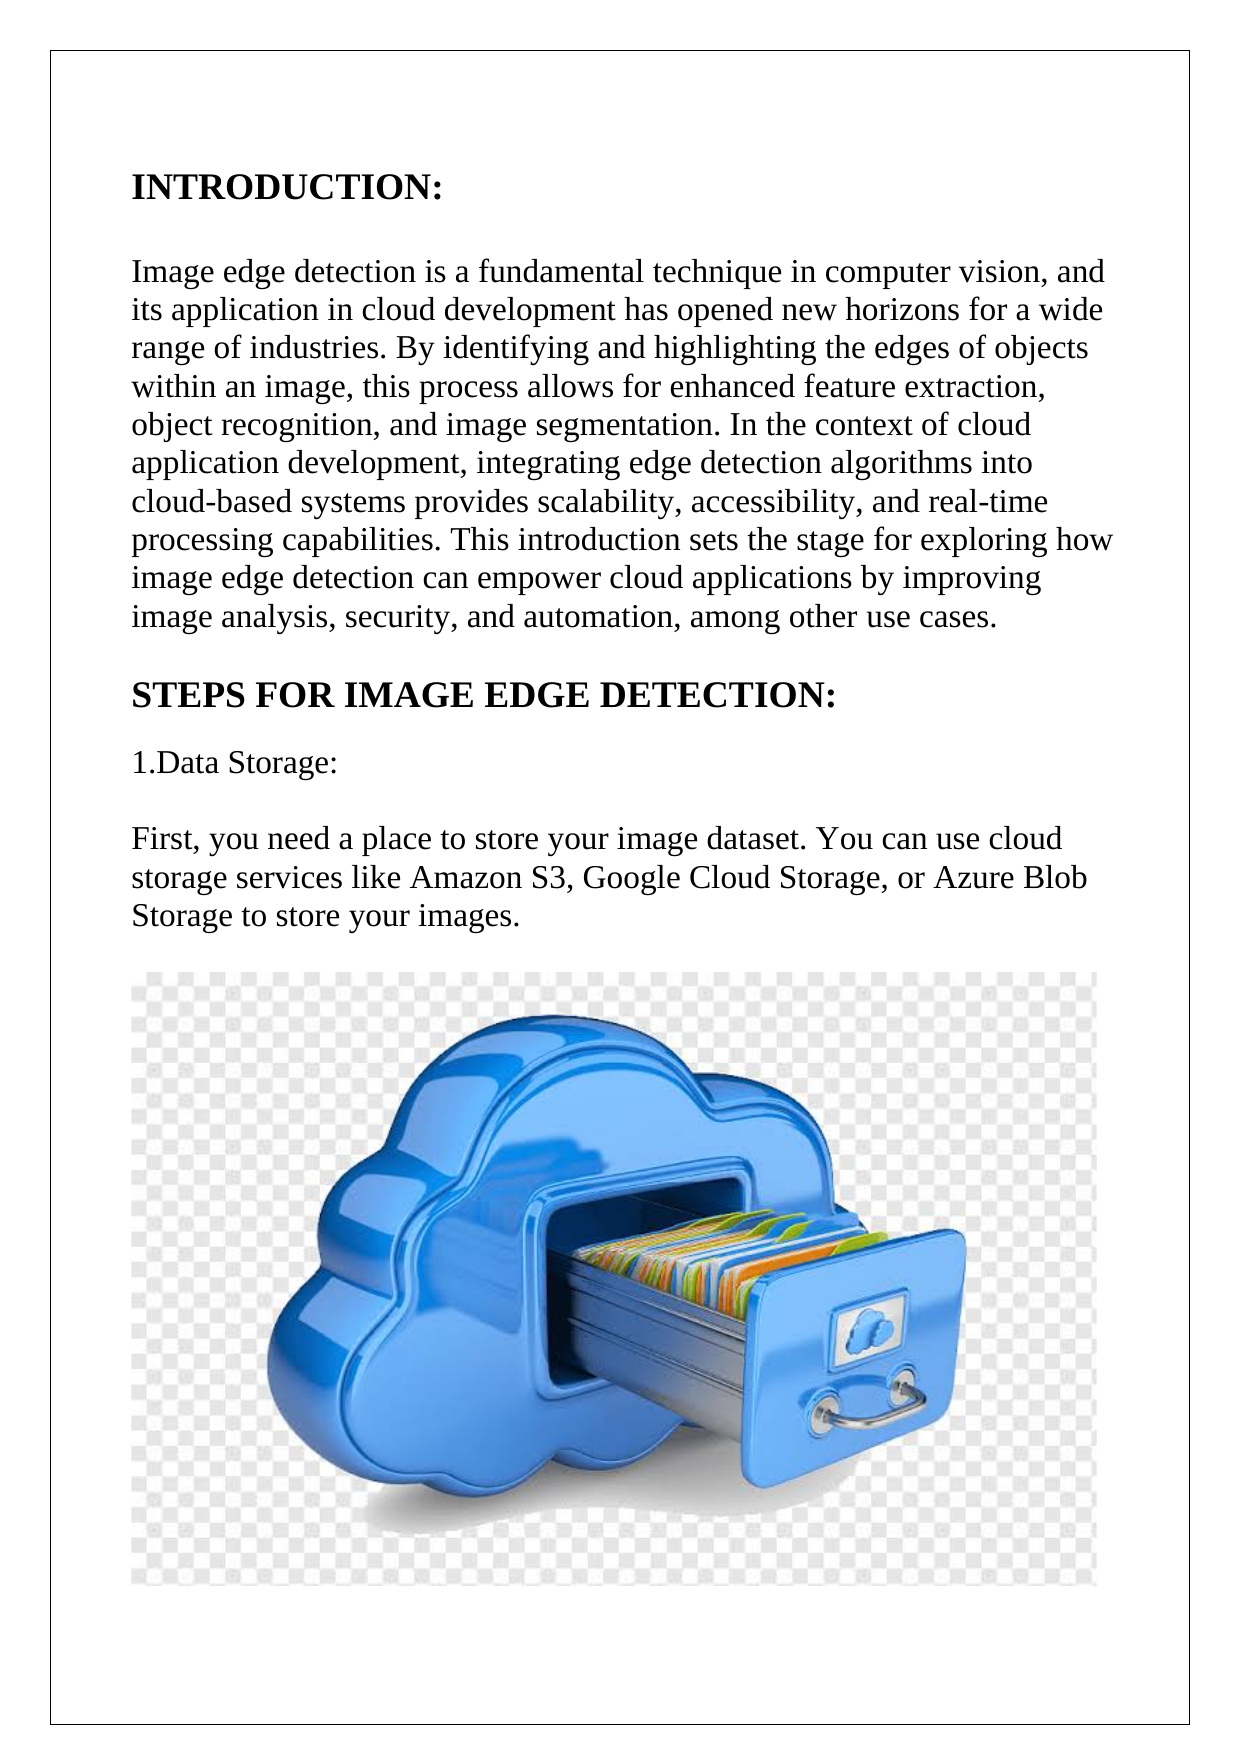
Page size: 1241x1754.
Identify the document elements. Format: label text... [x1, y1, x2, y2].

text INTRODUCTION: [131, 164, 1115, 208]
text STEPS FOR IMAGE EDGE DETECTION: [131, 672, 1115, 716]
picture [131, 972, 1097, 1586]
text First, you need a place to store your image dataset. You can use cloud storage services like Amazon S3, Google Cloud Storage, or Azure Blob Storage to store your images. [131, 819, 1115, 934]
text 1.Data Storage: [131, 742, 1115, 780]
text Image edge detection is a fundamental technique in computer vision, and its application in cloud development has opened new horizons for a wide range of industries. By identifying and highlighting the edges of objects within an image, this process allows for enhanced feature extraction, object recognition, and image segmentation. In the context of cloud application development, integrating edge detection algorithms into cloud-based systems provides scalability, accessibility, and real-time processing capabilities. This introduction sets the stage for exploring how image edge detection can empower cloud applications by improving image analysis, security, and automation, among other use cases. [131, 251, 1115, 634]
